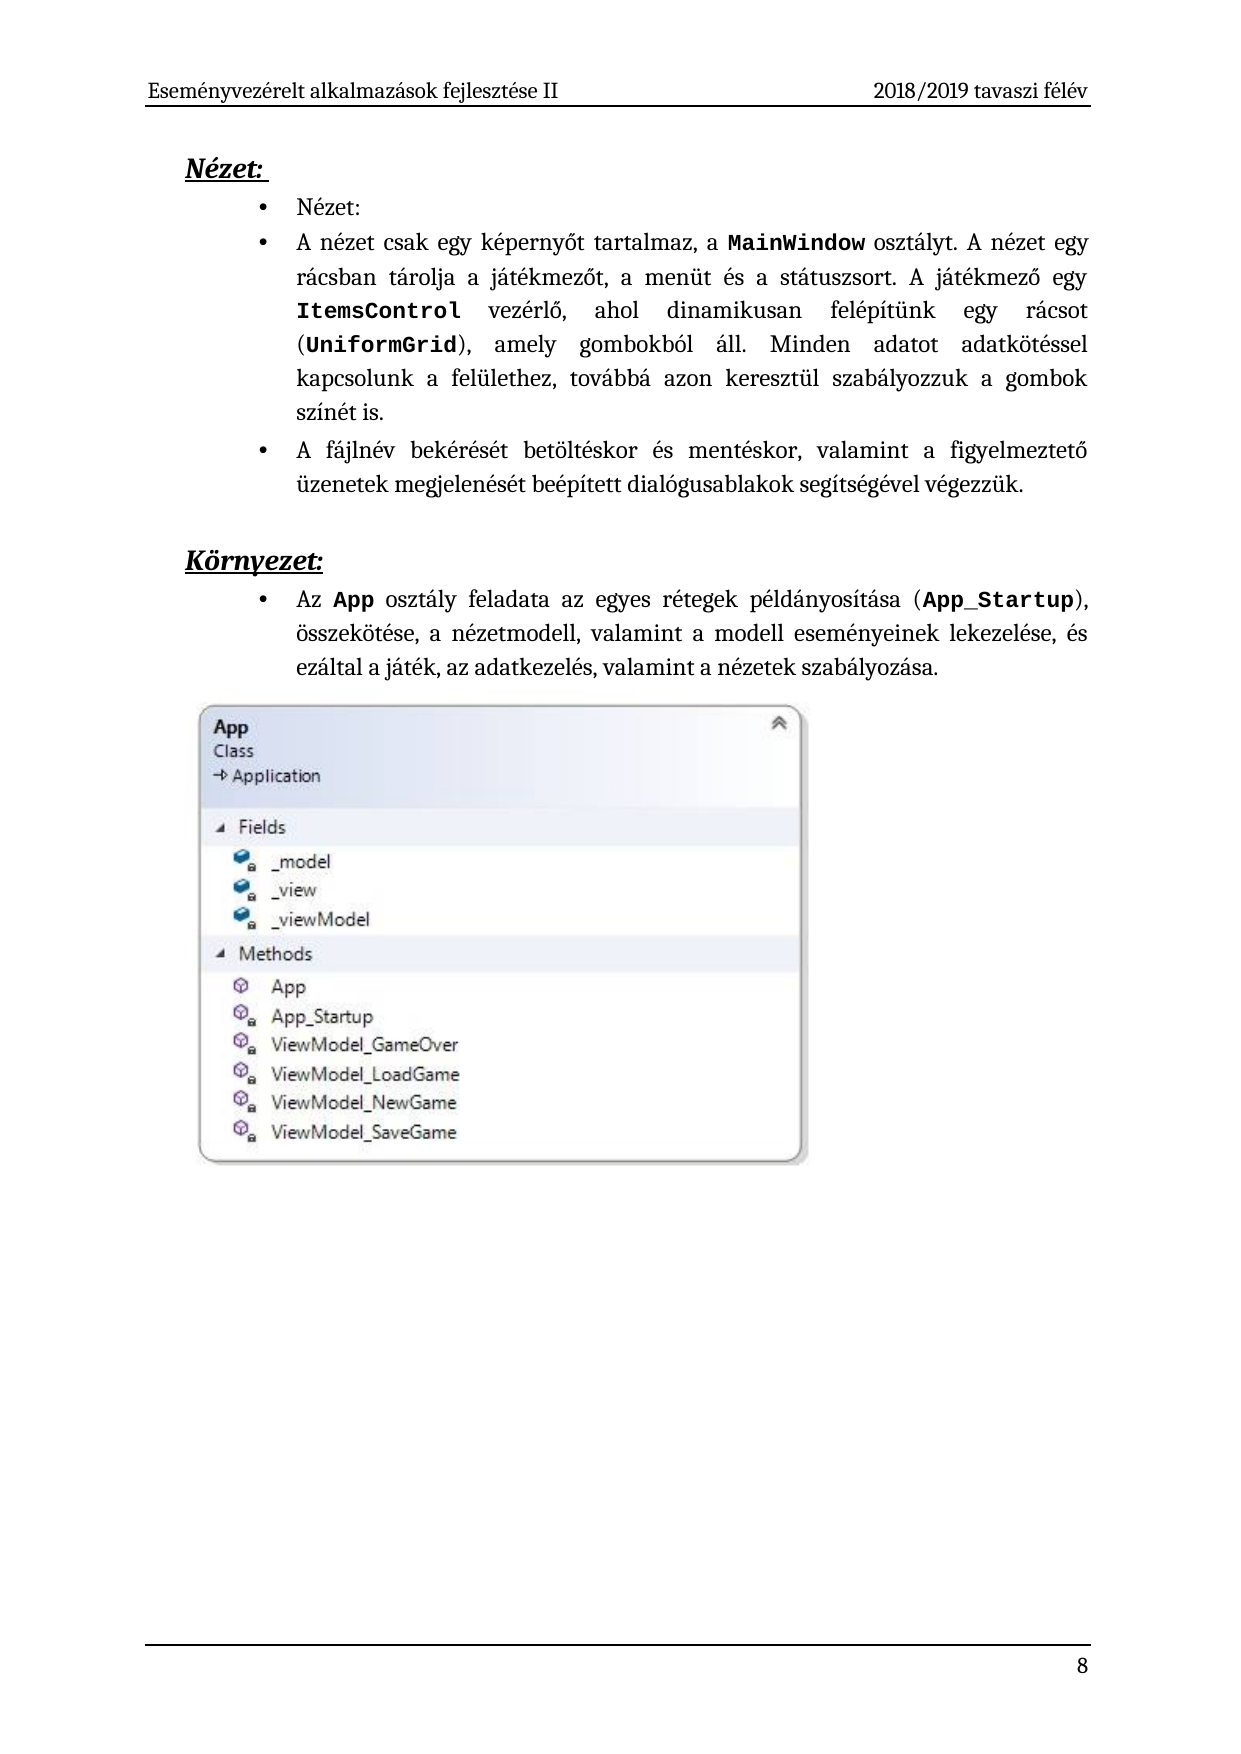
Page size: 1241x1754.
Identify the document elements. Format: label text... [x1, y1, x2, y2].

list Nézet: [258, 192, 1089, 222]
list Az App osztály feladata az egyes rétegek példányosítása (App_Startup), összekötése, a nézetmodell, valamint a modell eseményeinek lekezelése, és ezáltal a játék, az adatkezelés, valamint a nézetek szabályozása. [258, 584, 1089, 682]
list A nézet csak egy képernyőt tartalmaz, a MainWindow osztályt. A nézet egy rácsban tárolja a játékmezőt, a menüt és a státuszsort. A játékmező egy ItemsControl vezérlő, ahol dinamikusan felépítünk egy rácsot (UniformGrid), amely gombokból áll. Minden adatot adatkötéssel kapcsolunk a felülethez, továbbá azon keresztül szabályozzuk a gombok színét is. [258, 227, 1089, 427]
text Környezet: [185, 544, 1089, 577]
list A fájlnév bekérését betöltéskor és mentéskor, valamint a figyelmeztető üzenetek megjelenését beépített dialógusablakok segítségével végezzük. [258, 435, 1089, 498]
text Nézet: [185, 152, 1093, 185]
picture [184, 690, 815, 1175]
